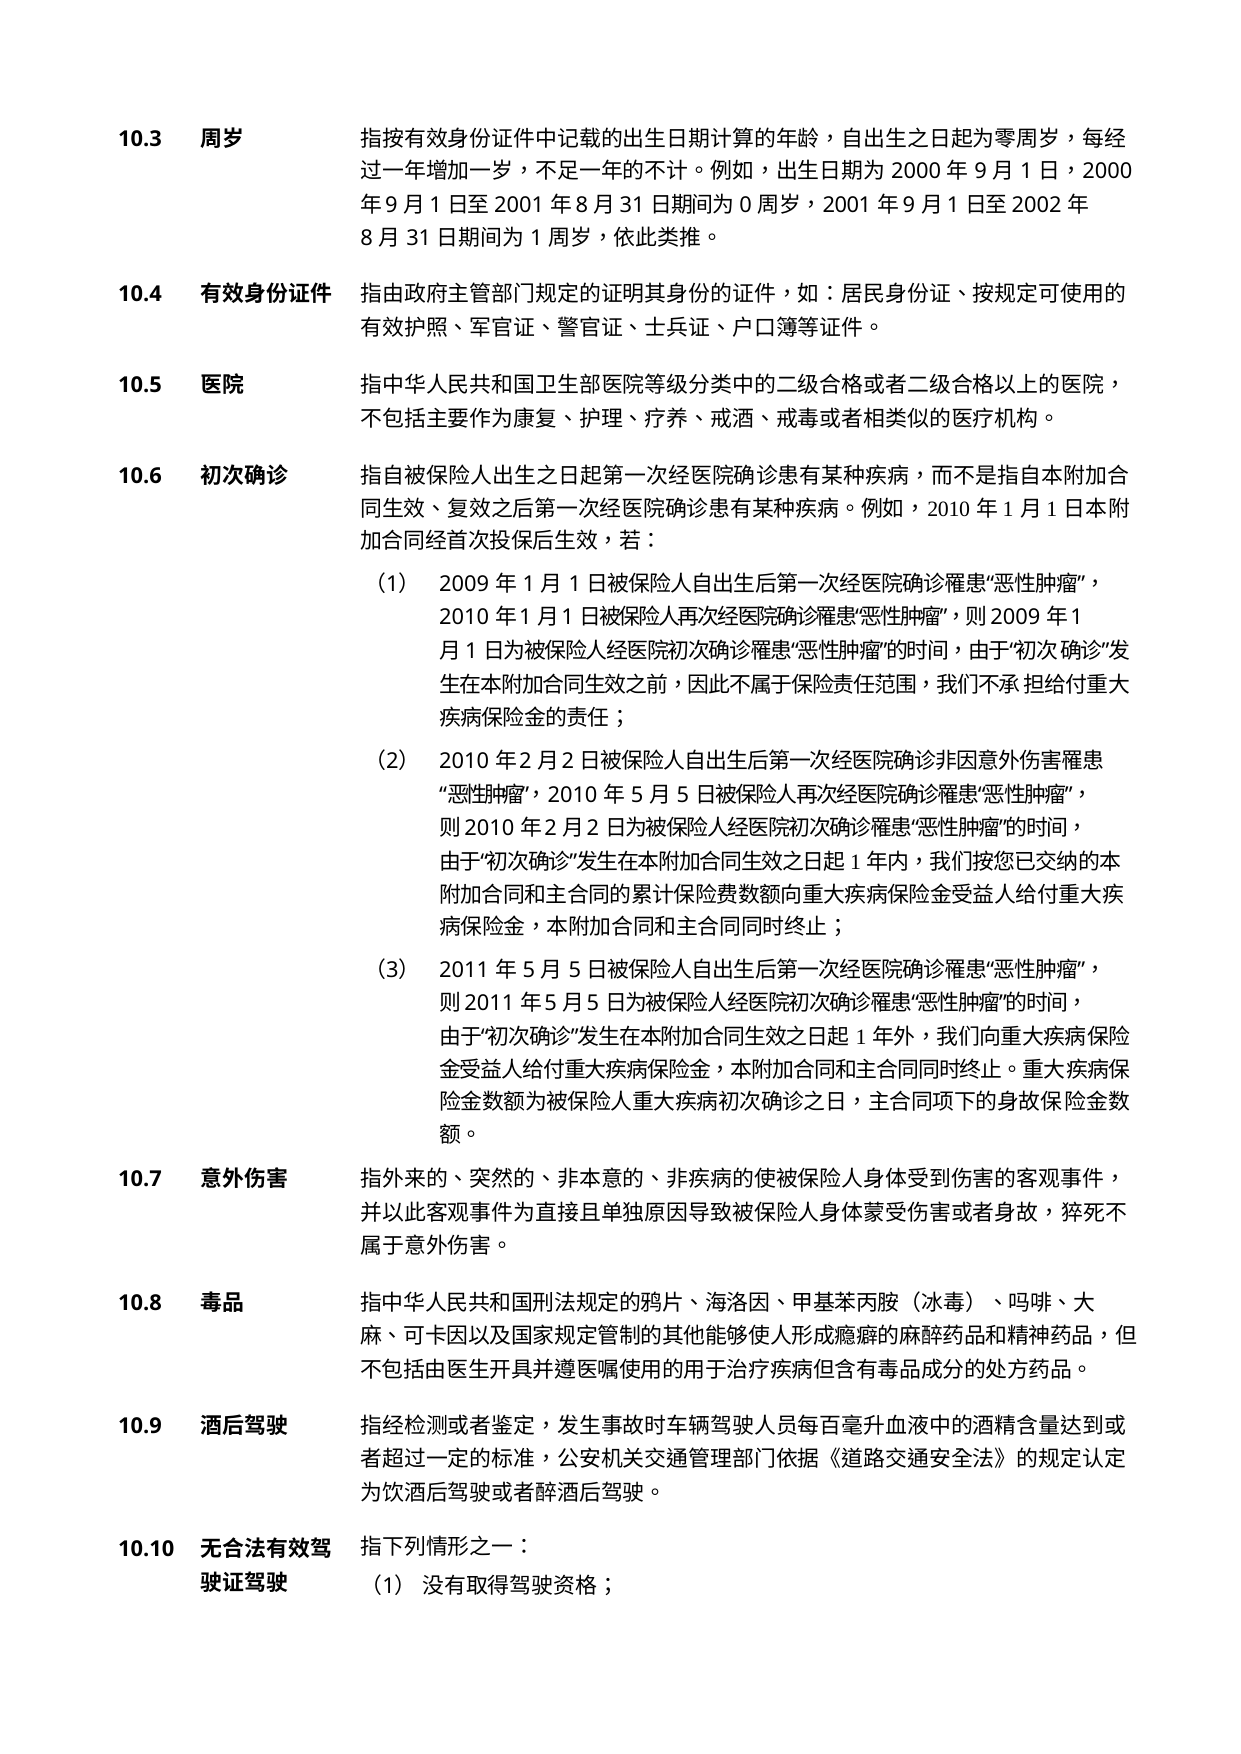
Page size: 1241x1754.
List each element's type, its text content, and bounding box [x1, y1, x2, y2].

table_cell 无合法有效驾驶证驾驶 [187, 1520, 347, 1600]
table_cell 10.8 [97, 1275, 187, 1398]
table_cell 医院 [187, 358, 347, 448]
table_cell 毒品 [187, 1275, 347, 1398]
table_cell 10.7 [97, 1151, 187, 1275]
table_cell 意外伤害 [187, 1151, 347, 1275]
table_header 10.3 [97, 129, 187, 267]
table_cell 指经检测或者鉴定，发生事故时车辆驾驶人员每百毫升血液中的酒精含量达到或者超过一定的标准，公安机关交通管理部门依据《道路交通安全法》的规定认定为饮酒后驾驶或者醉酒后驾驶。 [347, 1398, 1162, 1520]
table_cell 指下列情形之一： （1） 没有取得驾驶资格； [347, 1520, 1162, 1600]
table_cell 初次确诊 [187, 449, 347, 1151]
table_cell 10.5 [97, 358, 187, 448]
table_cell 有效身份证件 [187, 267, 347, 358]
table_cell 10.10 [97, 1520, 187, 1600]
table_cell 指中华人民共和国刑法规定的鸦片、海洛因、甲基苯丙胺（冰毒）、吗啡、大麻、可卡因以及国家规定管制的其他能够使人形成瘾癖的麻醉药品和精神药品，但不包括由医生开具并遵医嘱使用的用于治疗疾病但含有毒品成分的处方药品。 [347, 1275, 1162, 1398]
table_cell 指自被保险人出生之日起第一次经医院确诊患有某种疾病，而不是指自本附加合同生效、复效之后第一次经医院确诊患有某种疾病。例如，2010 年 1 月 1 日本附加合同经首次投保后生效，若： 2009 年 1 月 1 日被保险人自出生后第一次经医院确诊罹患“恶性肿瘤”， 2010 年 1 月 1 日被保险人再次经医院确诊罹患“恶性肿瘤”，则 2009 年 1 月 1 日为被保险人经医院初次确诊罹患“恶性肿瘤”的时间，由于“初次确诊”发生在本附加合同生效之前，因此不属于保险责任范围，我们不承担给付重大疾病保险金的责任； 2010 年 2 月 2 日被保险人自出生后第一次经医院确诊非因意外伤害罹患 “恶性肿瘤”，2010 年 5 月 5 日被保险人再次经医院确诊罹患“恶性肿瘤”， 则 2010 年 2 月 2 日为被保险人经医院初次确诊罹患“恶性肿瘤”的时间， 由于“初次确诊”发生在本附加合同生效之日起 1 年内，我们按您已交纳的本附加合同和主合同的累计保险费数额向重大疾病保险金受益人给付重大疾病保险金，本附加合同和主合同同时终止； 2011 年 5 月 5 日被保险人自出生后第一次经医院确诊罹患“恶性肿瘤”， 则 2011 年 5 月 5 日为被保险人经医院初次确诊罹患“恶性肿瘤”的时间， 由于“初次确诊”发生在本附加合同生效之日起 1 年外，我们向重大疾病保险金受益人给付重大疾病保险金，本附加合同和主合同同时终止。重大疾病保险金数额为被保险人重大疾病初次确诊之日，主合同项下的身故保险金数额。 [347, 449, 1162, 1151]
table_header 周岁 [187, 129, 347, 267]
table_header 指按有效身份证件中记载的出生日期计算的年龄，自出生之日起为零周岁，每经 过一年增加一岁，不足一年的不计。例如，出生日期为 2000 年 9 月 1 日，2000 年 9 月 1 日至 2001 年 8 月 31 日期间为 0 周岁，2001 年 9 月 1 日至 2002 年 8 月 31 日期间为 1 周岁，依此类推。 [347, 129, 1162, 267]
table_cell 10.6 [97, 449, 187, 1151]
table_cell 指外来的、突然的、非本意的、非疾病的使被保险人身体受到伤害的客观事件， 并以此客观事件为直接且单独原因导致被保险人身体蒙受伤害或者身故，猝死不属于意外伤害。 [347, 1151, 1162, 1275]
table_cell 指中华人民共和国卫生部医院等级分类中的二级合格或者二级合格以上的医院， 不包括主要作为康复、护理、疗养、戒酒、戒毒或者相类似的医疗机构。 [347, 358, 1162, 448]
table_cell 指由政府主管部门规定的证明其身份的证件，如：居民身份证、按规定可使用的有效护照、军官证、警官证、士兵证、户口簿等证件。 [347, 267, 1162, 358]
table_cell 酒后驾驶 [187, 1398, 347, 1520]
table_cell 10.9 [97, 1398, 187, 1520]
table_cell 10.4 [97, 267, 187, 358]
